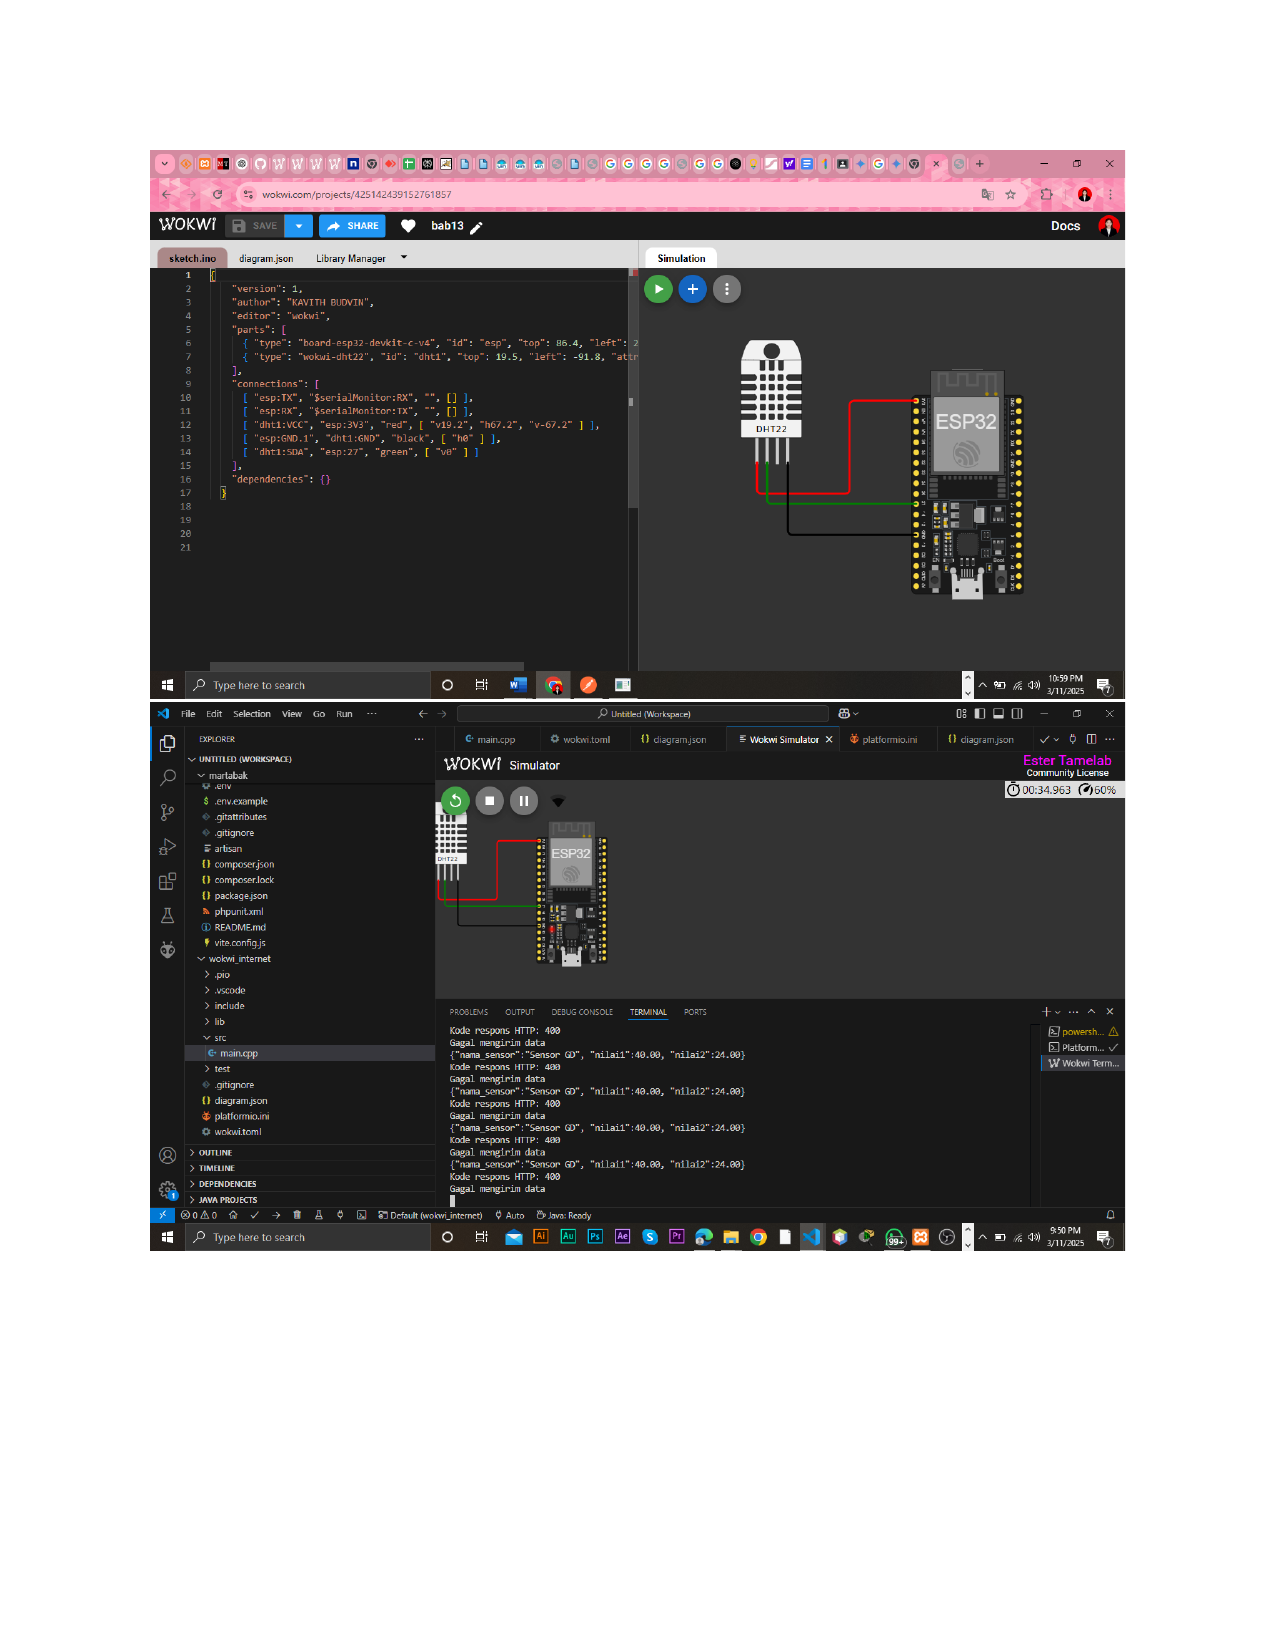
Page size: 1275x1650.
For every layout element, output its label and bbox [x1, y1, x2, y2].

picture [150, 150, 1125, 699]
picture [150, 702, 1125, 1251]
